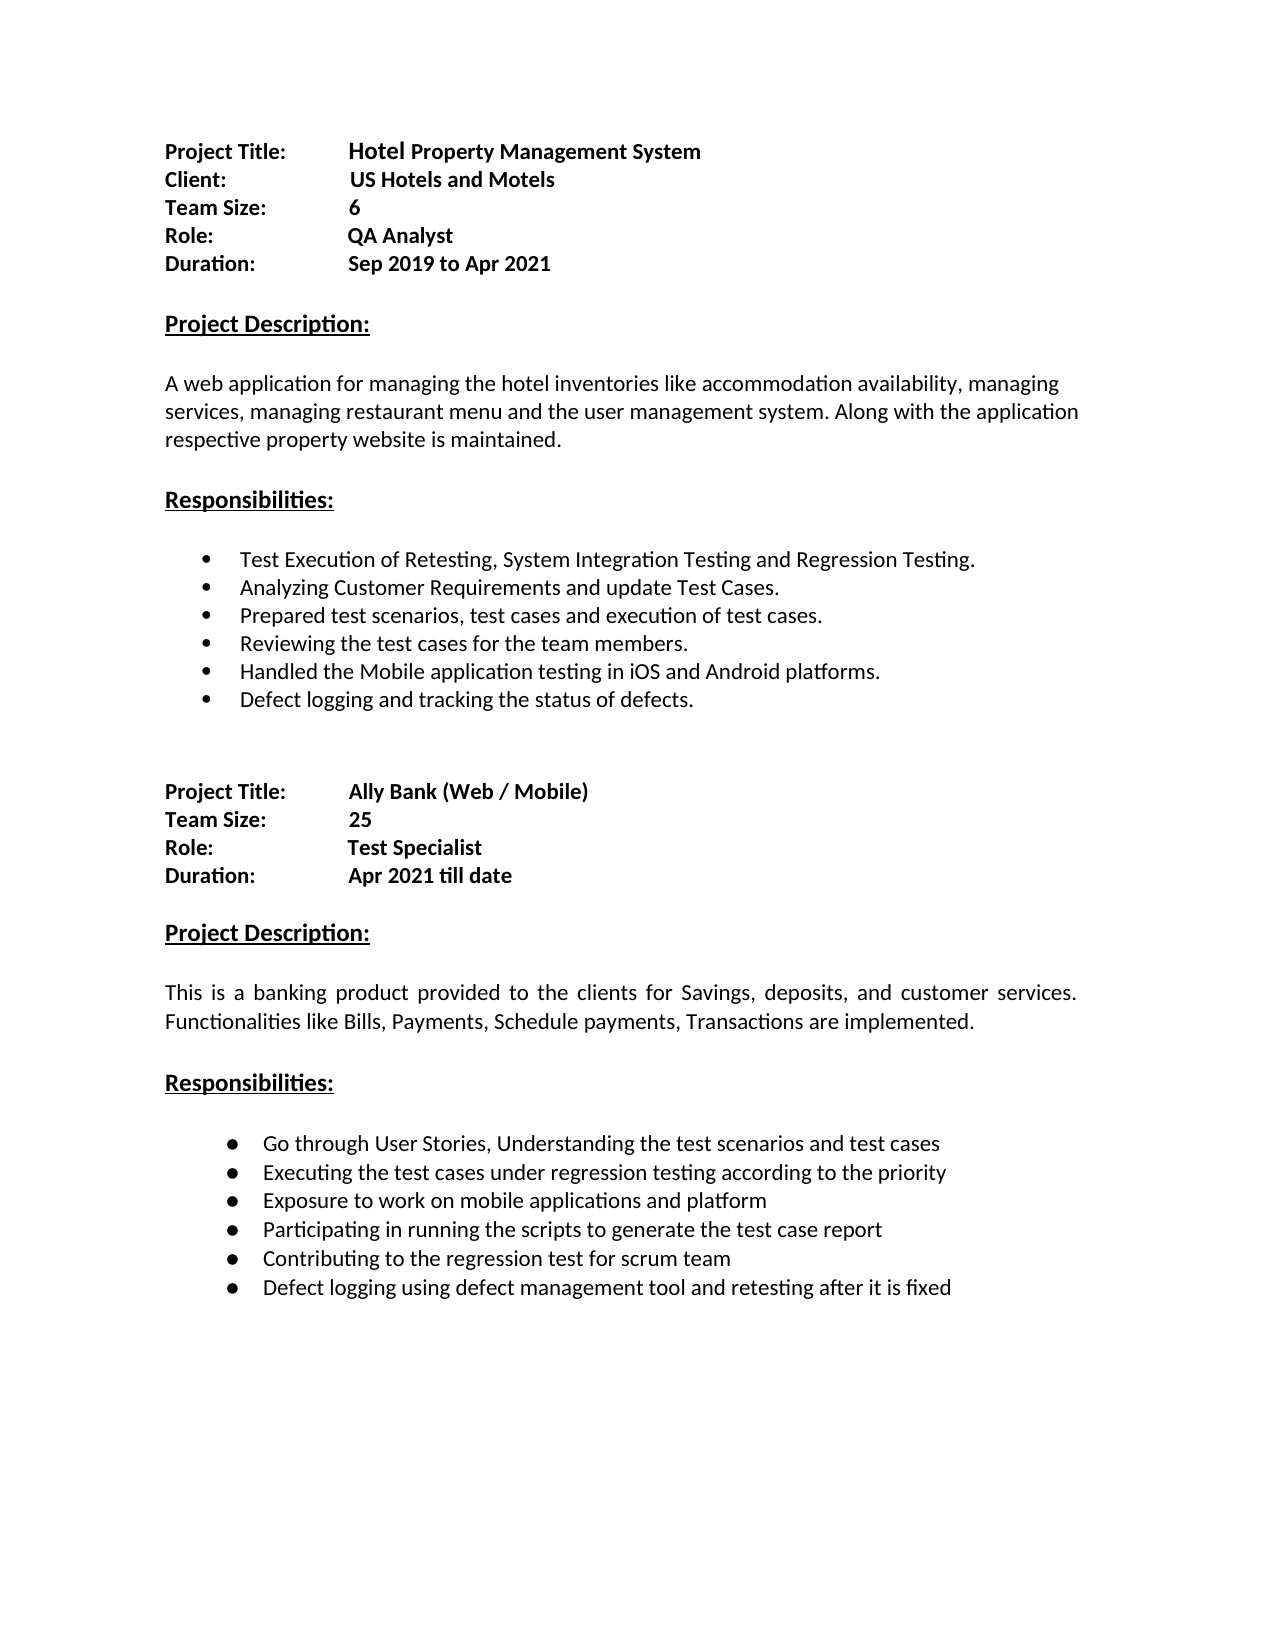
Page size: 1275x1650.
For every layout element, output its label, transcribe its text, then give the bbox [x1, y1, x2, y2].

subtitle Handled the Mobile application testing in iOS and Android platforms. [202, 657, 1125, 685]
subtitle Role: Test Specialist [165, 833, 1125, 861]
subtitle Role: QA Analyst [165, 222, 1125, 249]
subtitle Duration: Sep 2019 to Apr 2021 [165, 249, 1125, 278]
subtitle Defect logging and tracking the status of defects. [202, 685, 1125, 713]
subtitle Team Size: 6 [165, 193, 1125, 222]
text This is a banking product provided to the clients for Savings, deposits, and customer services. Functionalities like Bills, Payments, Schedule payments, Transactions are implemented. [165, 978, 1080, 1035]
list Go through User Stories, Understanding the test scenarios and test cases [225, 1129, 1052, 1157]
list Defect logging using defect management tool and retesting after it is fixed [225, 1273, 1125, 1301]
subtitle Analyzing Customer Requirements and update Test Cases. [202, 573, 1125, 601]
subtitle Responsibilities: [165, 484, 1125, 514]
subtitle A web application for managing the hotel inventories like accommodation availability, managing services, managing restaurant menu and the user management system. Along with the application respective property website is maintained. [165, 369, 1125, 453]
subtitle Test Execution of Retesting, System Integration Testing and Regression Testing. [202, 545, 1125, 573]
subtitle Project Title: Ally Bank (Web / Mobile) [165, 777, 1125, 805]
subtitle Responsibilities: [165, 1067, 1125, 1097]
subtitle Client: US Hotels and Motels [165, 166, 1125, 193]
list Executing the test cases under regression testing according to the priority [225, 1158, 1125, 1186]
list Participating in running the scripts to generate the test case report [225, 1215, 1125, 1243]
subtitle Prepared test scenarios, test cases and execution of test cases. [202, 601, 1125, 629]
subtitle Project Description: [165, 308, 1125, 339]
list Contributing to the regression test for scrum team [225, 1244, 1125, 1272]
subtitle Project Description: [165, 917, 1125, 948]
subtitle Duration: Apr 2021 till date [165, 861, 1125, 889]
subtitle Reviewing the test cases for the team members. [202, 629, 1125, 657]
subtitle Team Size: 25 [165, 805, 1125, 833]
subtitle Project Title: Hotel Property Management System [165, 135, 1125, 166]
list Exposure to work on mobile applications and platform [225, 1186, 1125, 1214]
